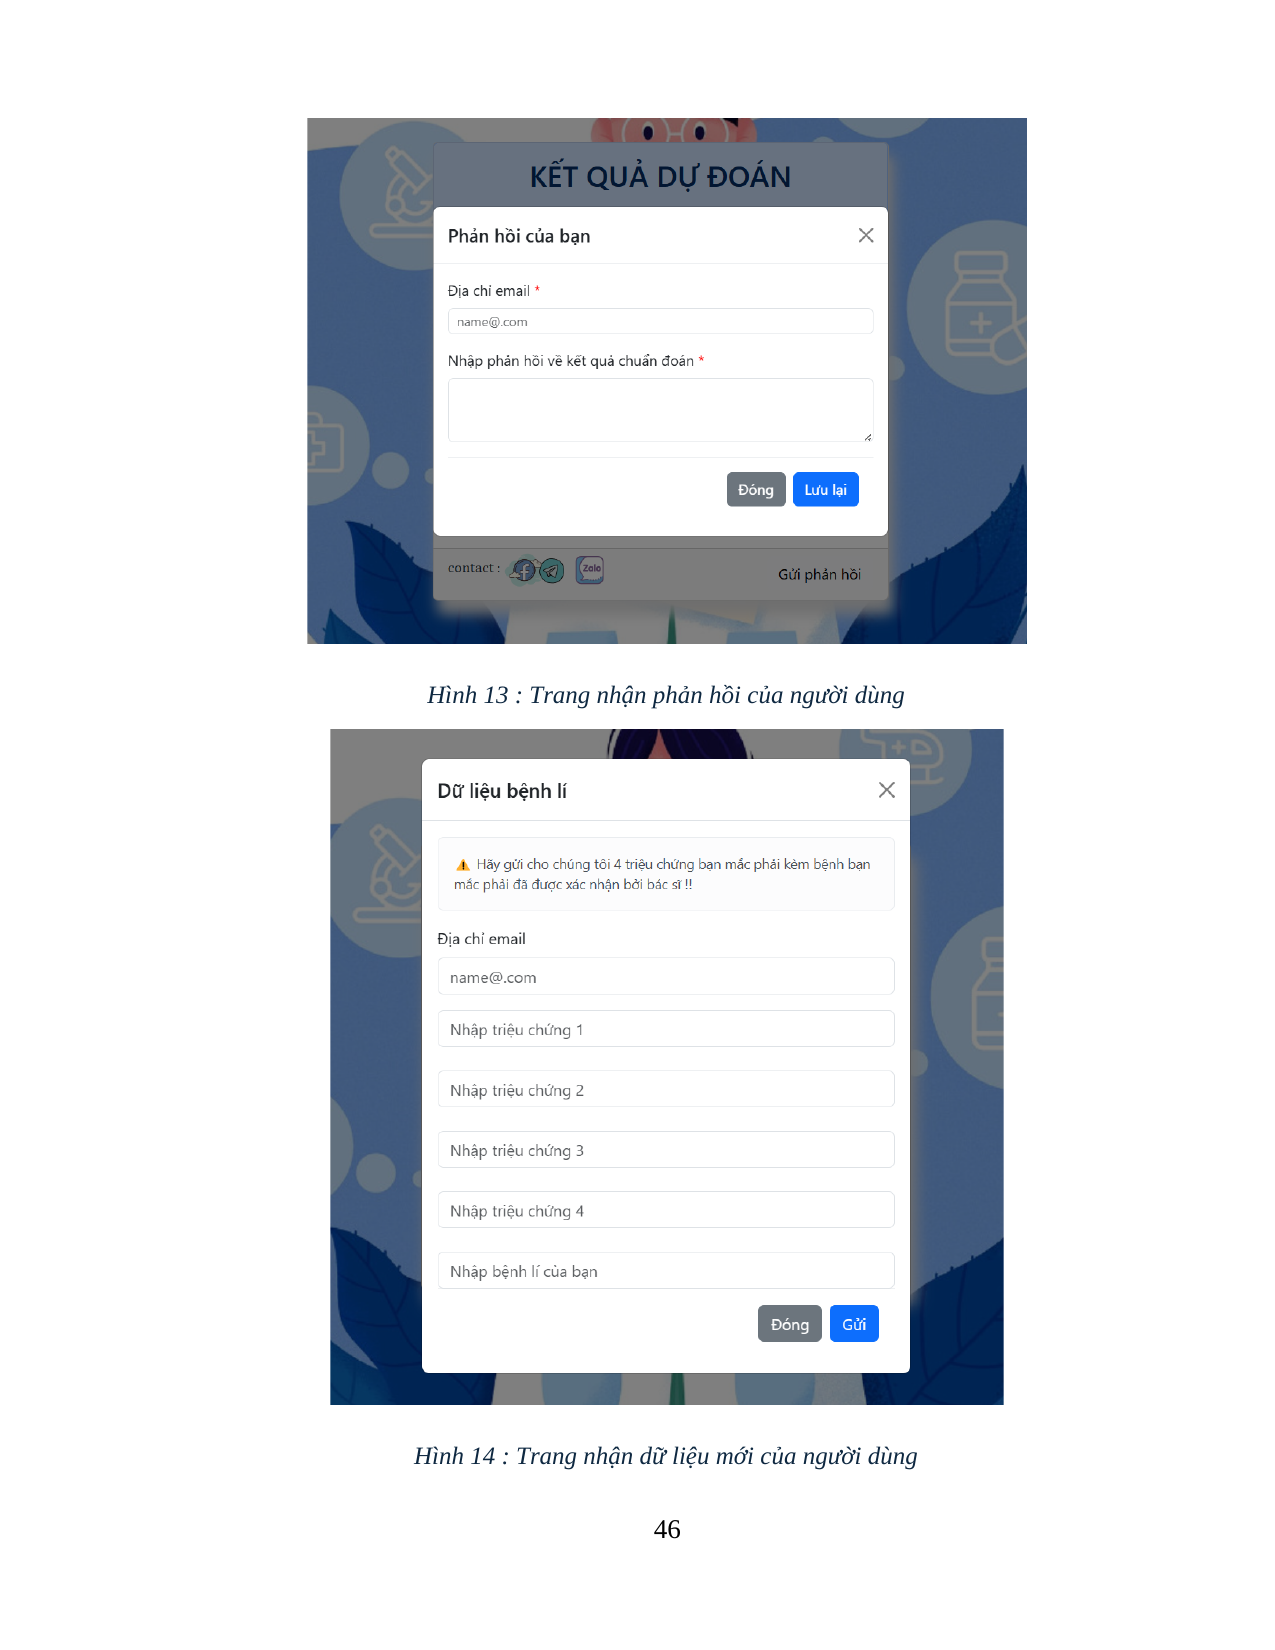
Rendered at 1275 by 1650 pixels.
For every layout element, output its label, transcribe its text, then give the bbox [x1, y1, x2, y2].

text Hình 13 : Trang nhận phản hồi của người dùng [177, 680, 1157, 709]
picture [330, 729, 1004, 1405]
text Hình 14 : Trang nhận dữ liệu mới của người dùng [177, 1441, 1157, 1469]
picture [307, 118, 1027, 644]
